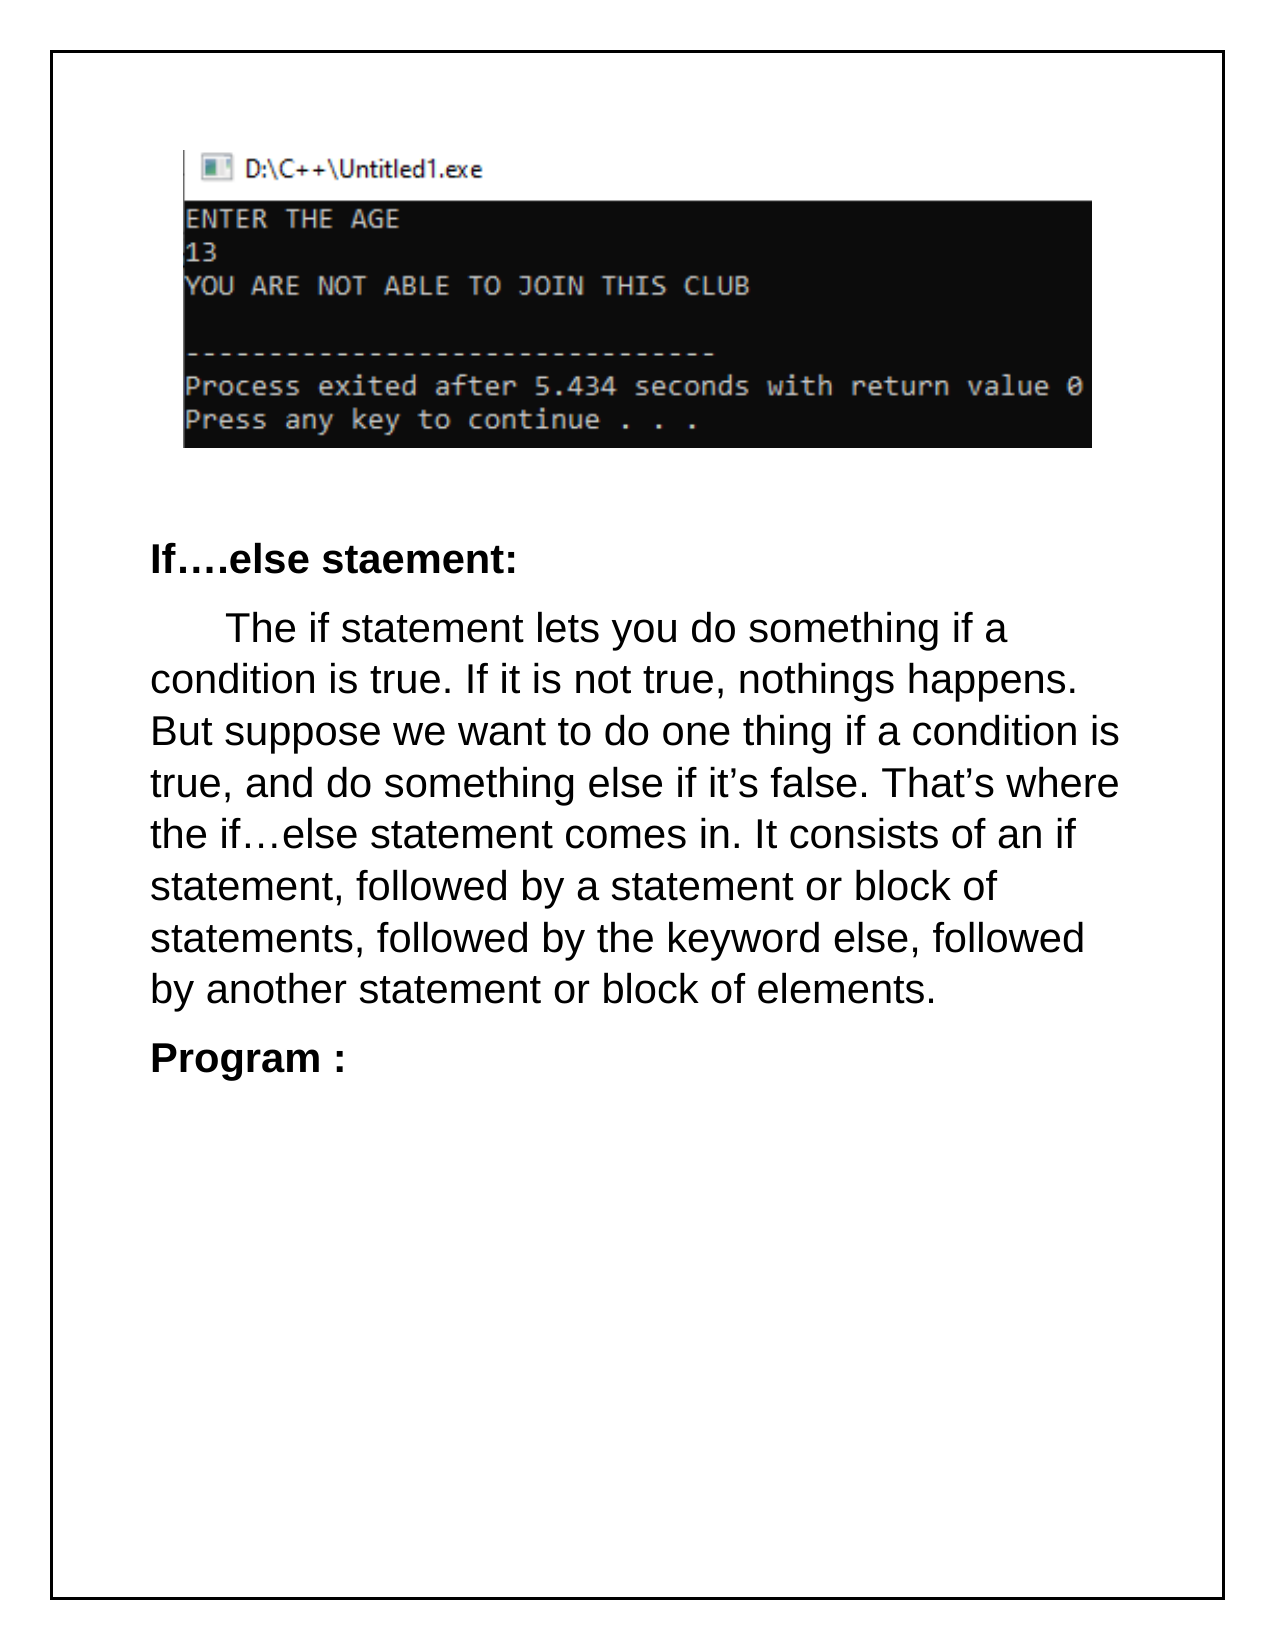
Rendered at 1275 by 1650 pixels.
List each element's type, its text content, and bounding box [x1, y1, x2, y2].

text Program : [150, 1033, 1125, 1081]
picture [183, 150, 1092, 448]
text If….else staement: [150, 534, 1125, 582]
text The if statement lets you do something if a condition is true. If it is not true, nothings happens. But suppose we want to do one thing if a condition is true, and do something else if it’s false. That’s where the if…else statement comes in. It consists of an if statement, followed by a statement or block of statements, followed by the keyword else, followed by another statement or block of elements. [150, 603, 1125, 1012]
